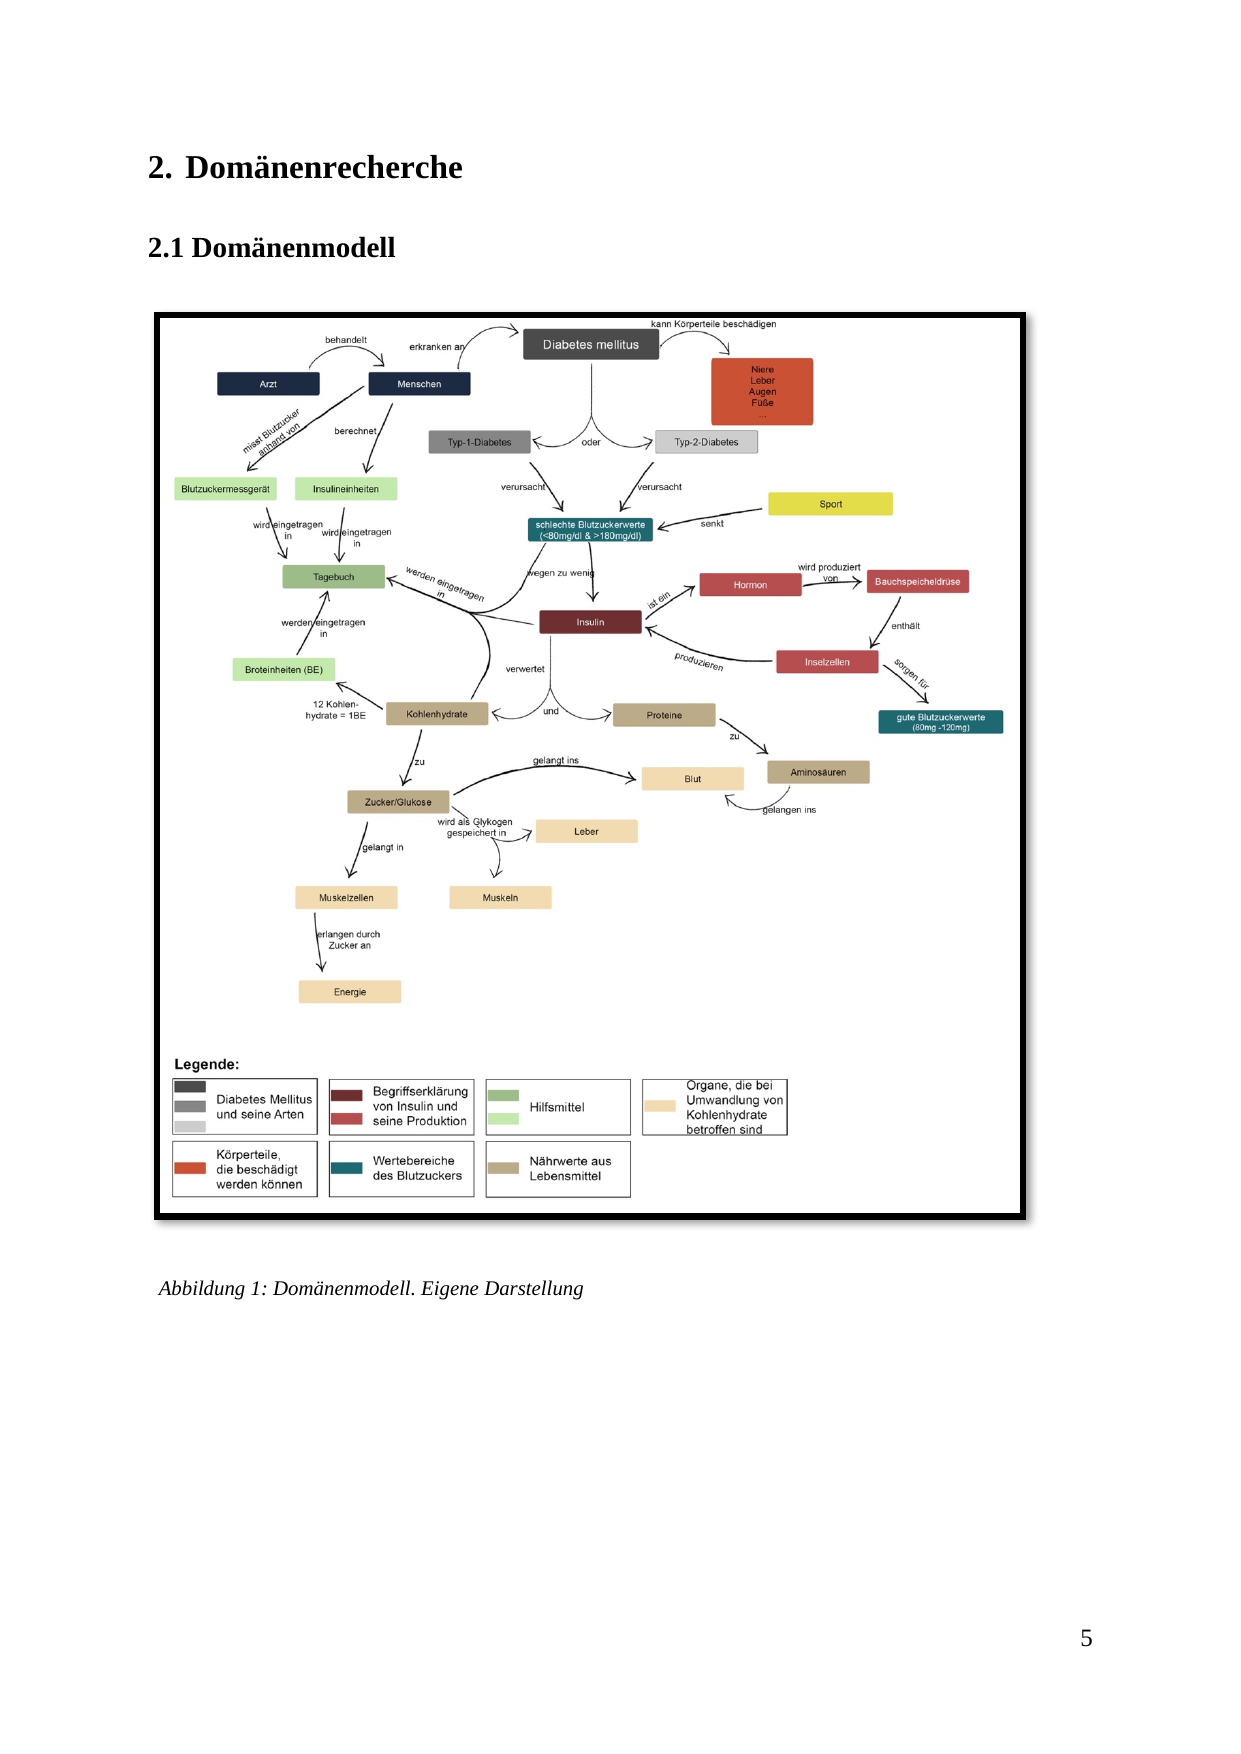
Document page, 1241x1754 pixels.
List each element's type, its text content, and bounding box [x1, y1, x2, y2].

picture [160, 318, 1020, 1213]
list Domänenrecherche [148, 148, 1093, 186]
list Domänenmodell [148, 230, 1093, 264]
